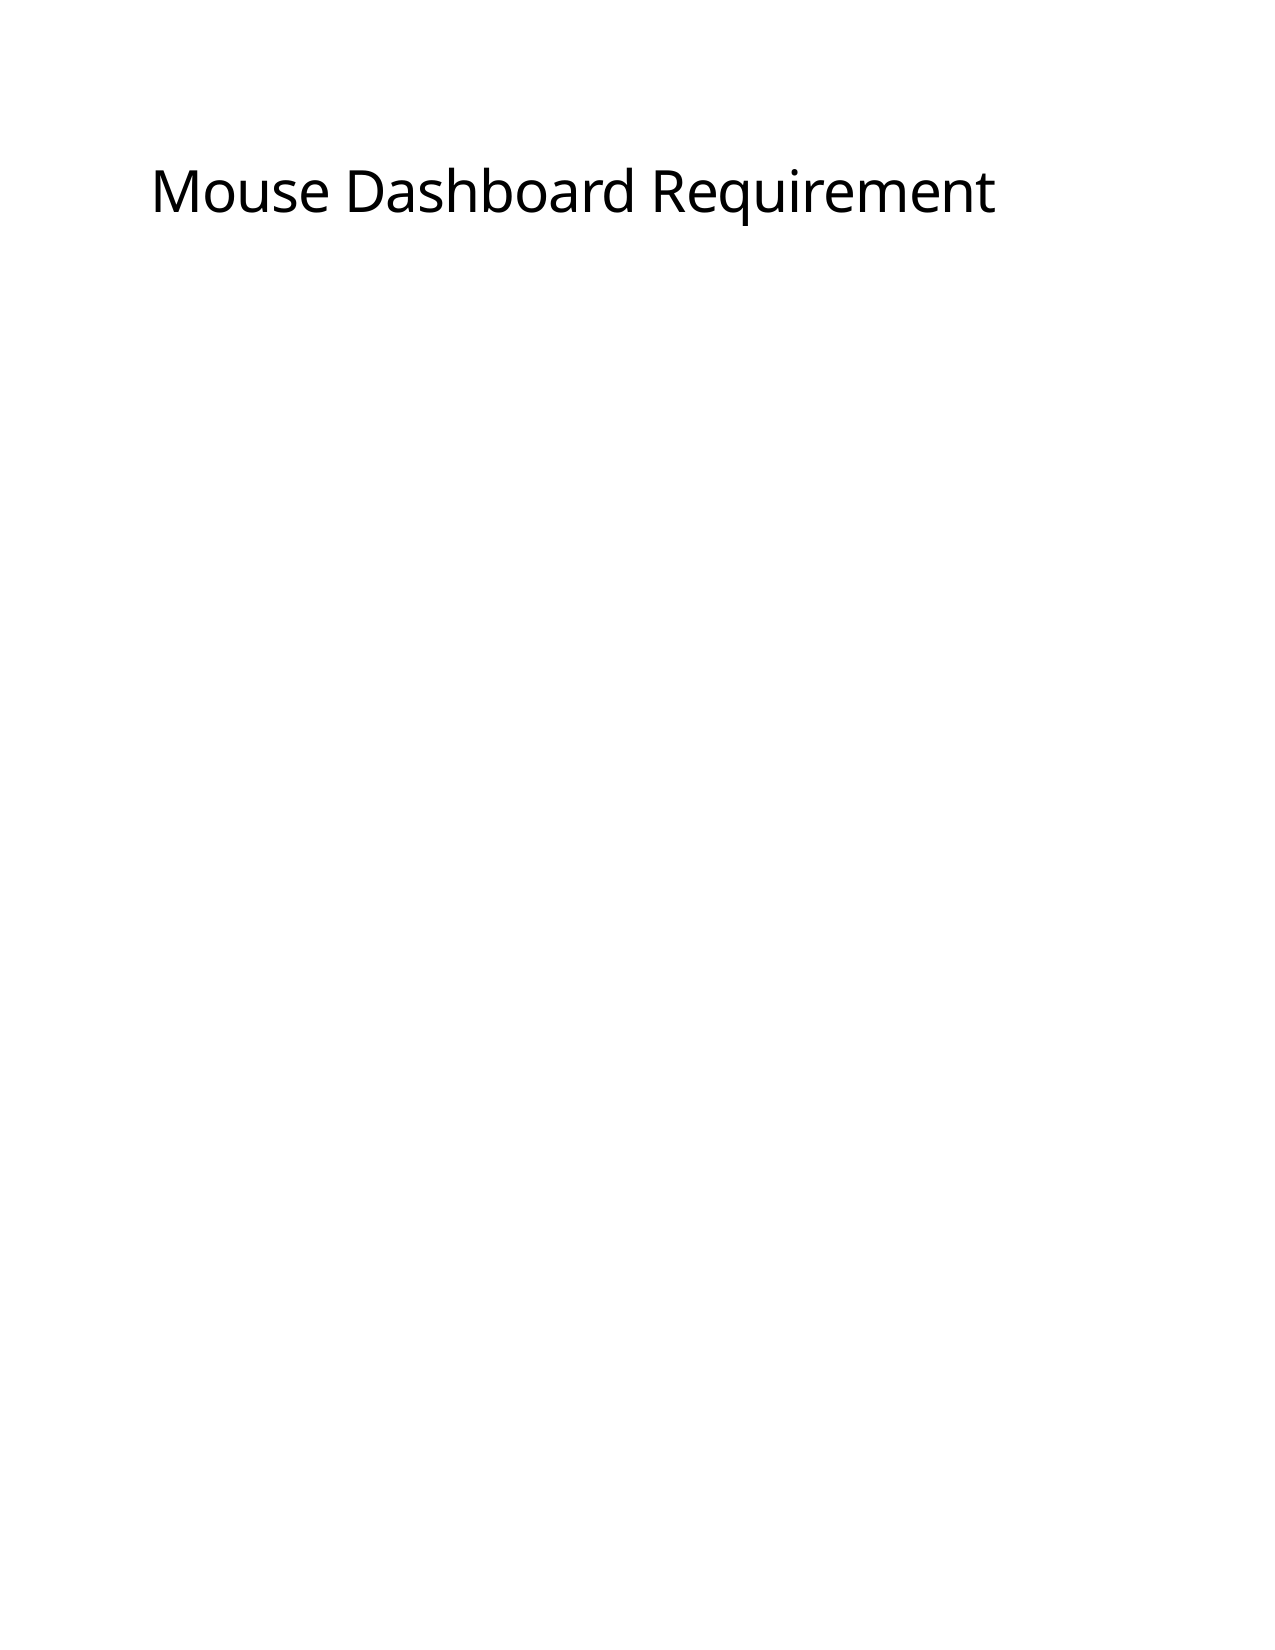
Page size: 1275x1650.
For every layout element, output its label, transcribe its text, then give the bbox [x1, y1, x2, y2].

title Mouse Dashboard Requirement [150, 150, 1125, 229]
